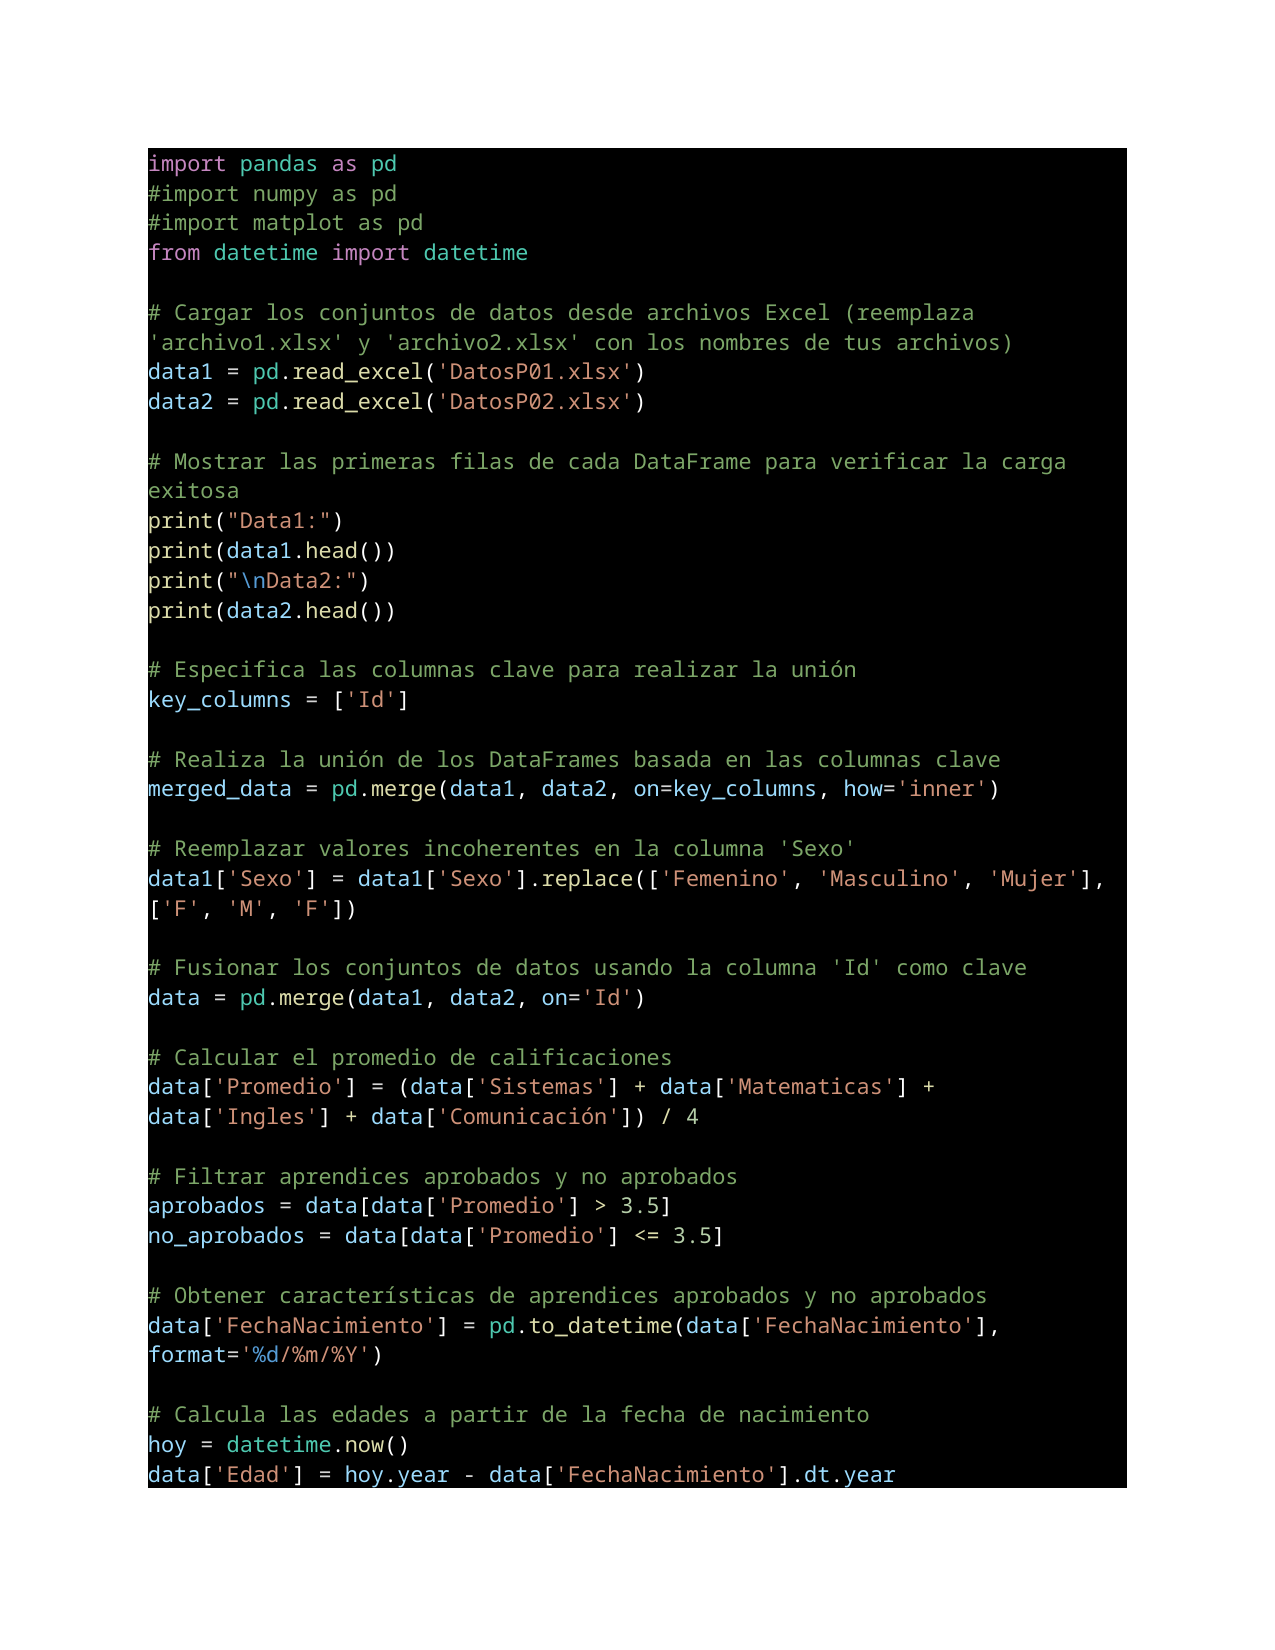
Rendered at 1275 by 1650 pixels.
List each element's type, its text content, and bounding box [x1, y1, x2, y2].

text # Filtrar aprendices aprobados y no aprobados [148, 1161, 1127, 1190]
text data['Promedio'] = (data['Sistemas'] + data['Matematicas'] + data['Ingles'] + data['Comunicación']) / 4 [148, 1071, 1127, 1131]
text # Calcula las edades a partir de la fecha de nacimiento [148, 1399, 1127, 1429]
text # Calcular el promedio de calificaciones [148, 1041, 1127, 1071]
text # Reemplazar valores incoherentes en la columna 'Sexo' [148, 833, 1127, 863]
text data2 = pd.read_excel('DatosP02.xlsx') [148, 386, 1127, 416]
text merged_data = pd.merge(data1, data2, on=key_columns, how='inner') [148, 773, 1127, 803]
text # Fusionar los conjuntos de datos usando la columna 'Id' como clave [148, 952, 1127, 982]
text print(data1.head()) [148, 535, 1127, 565]
text print("\nData2:") [148, 565, 1127, 594]
text data1 = pd.read_excel('DatosP01.xlsx') [148, 356, 1127, 386]
text print(data2.head()) [148, 594, 1127, 624]
text data = pd.merge(data1, data2, on='Id') [148, 982, 1127, 1012]
text no_aprobados = data[data['Promedio'] <= 3.5] [148, 1220, 1127, 1250]
text hoy = datetime.now() [148, 1429, 1127, 1458]
text data1['Sexo'] = data1['Sexo'].replace(['Femenino', 'Masculino', 'Mujer'], ['F', 'M', 'F']) [148, 863, 1127, 922]
text aprobados = data[data['Promedio'] > 3.5] [148, 1190, 1127, 1220]
text #import matplot as pd [148, 207, 1127, 237]
text # Realiza la unión de los DataFrames basada en las columnas clave [148, 743, 1127, 773]
text from datetime import datetime [148, 237, 1127, 267]
text data['Edad'] = hoy.year - data['FechaNacimiento'].dt.year [148, 1458, 1127, 1488]
text # Cargar los conjuntos de datos desde archivos Excel (reemplaza 'archivo1.xlsx' y 'archivo2.xlsx' con los nombres de tus archivos) [148, 297, 1127, 356]
text key_columns = ['Id'] [148, 684, 1127, 714]
text data['FechaNacimiento'] = pd.to_datetime(data['FechaNacimiento'], format='%d/%m/%Y') [148, 1309, 1127, 1369]
text import pandas as pd [148, 148, 1127, 177]
text # Especifica las columnas clave para realizar la unión [148, 654, 1127, 684]
text # Obtener características de aprendices aprobados y no aprobados [148, 1280, 1127, 1309]
text # Mostrar las primeras filas de cada DataFrame para verificar la carga exitosa [148, 446, 1127, 505]
text print("Data1:") [148, 505, 1127, 535]
text #import numpy as pd [148, 177, 1127, 207]
